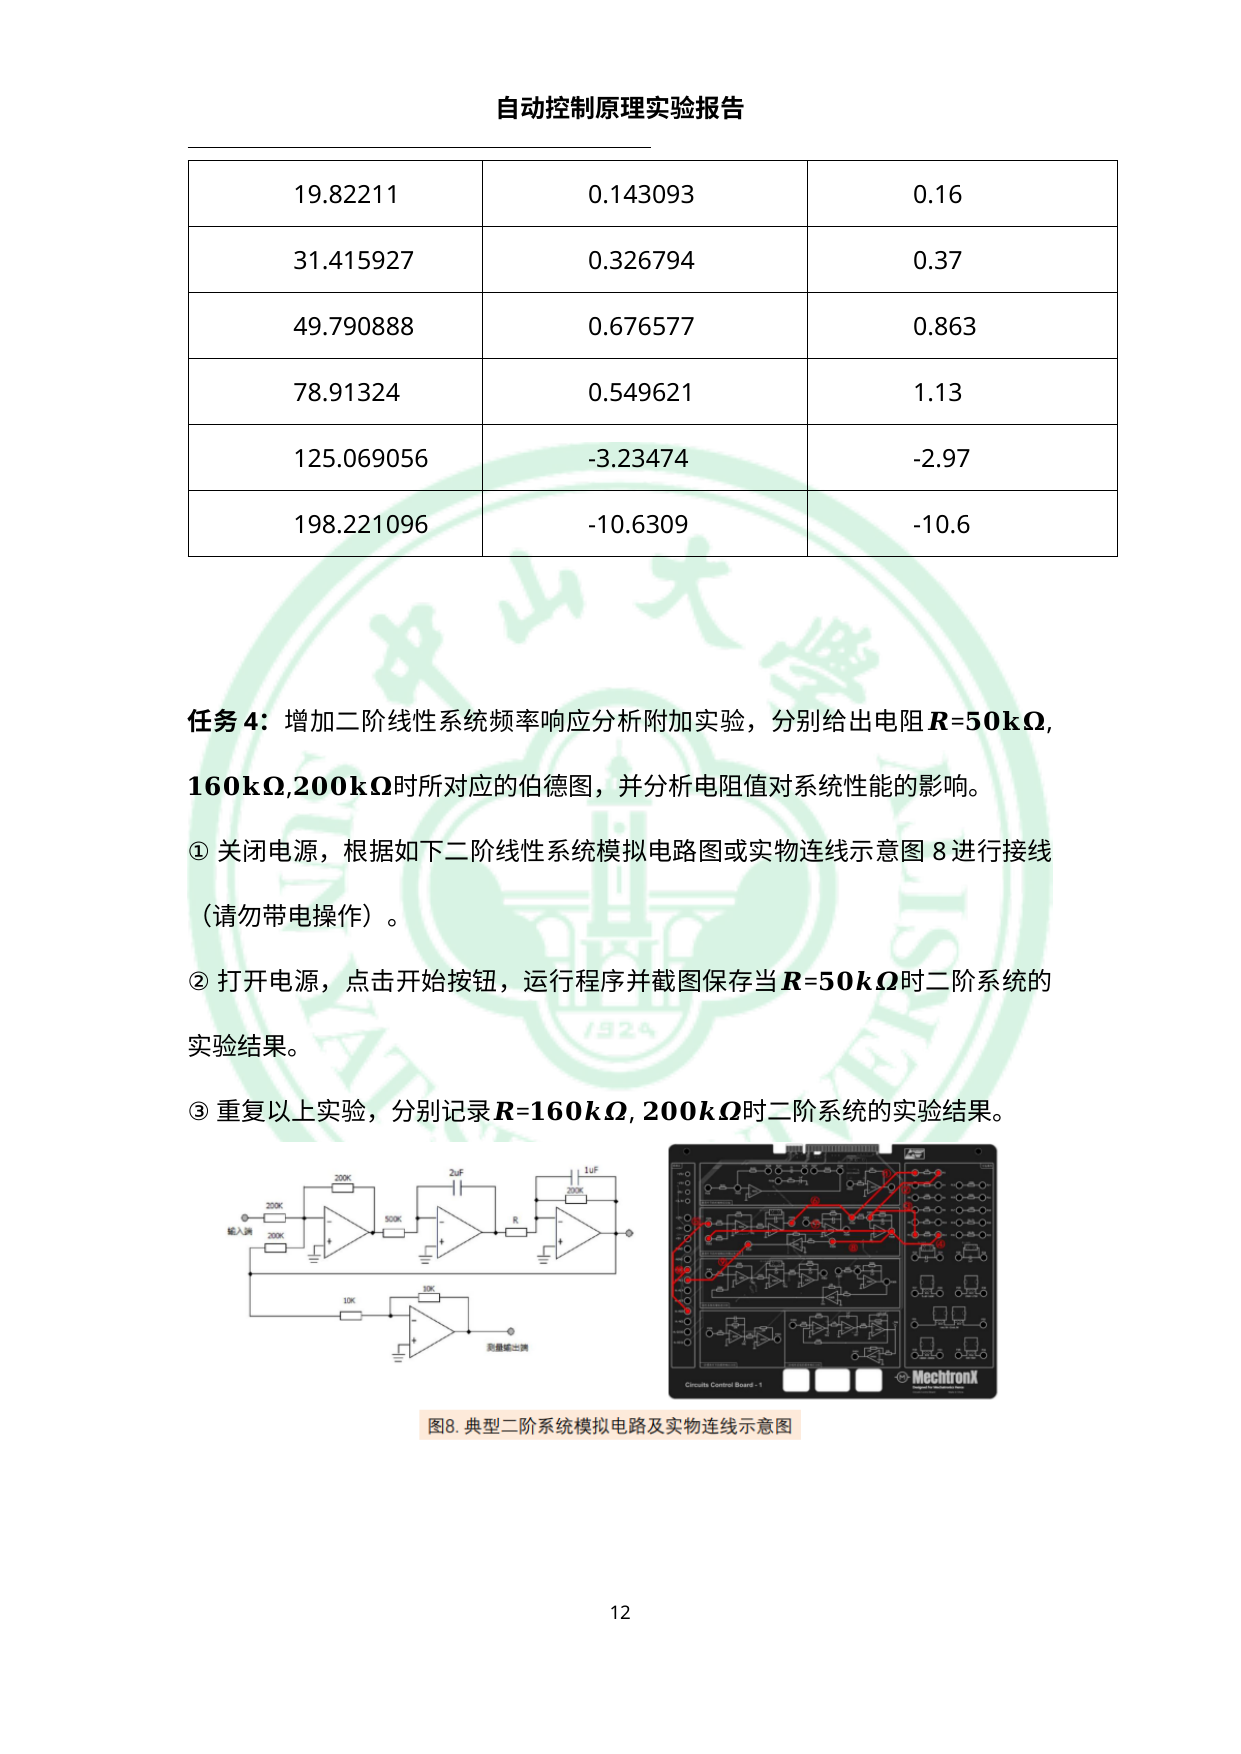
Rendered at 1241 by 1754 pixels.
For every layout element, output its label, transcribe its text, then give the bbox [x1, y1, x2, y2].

table_cell 0.37 [808, 227, 1117, 292]
table_cell 125.069056 [189, 425, 482, 490]
table_cell 78.91324 [189, 359, 482, 424]
table_cell 0.549621 [483, 359, 807, 424]
table_cell 0.676577 [483, 293, 807, 358]
table_cell -2.97 [808, 425, 1117, 490]
table_cell 0.863 [808, 293, 1117, 358]
table_cell 1.13 [808, 359, 1117, 424]
table_cell 0.143093 [483, 161, 807, 226]
text ① 关闭电源，根据如下二阶线性系统模拟电路图或实物连线示意图8进行接线（请勿带电操作）。 [187, 817, 1053, 947]
text ② 打开电源，点击开始按钮，运行程序并截图保存当𝑹=𝟓𝟎𝒌𝜴时二阶系统的实验结果。 [187, 947, 1053, 1077]
table_cell 0.16 [808, 161, 1117, 226]
table_cell 49.790888 [189, 293, 482, 358]
table_cell 19.82211 [189, 161, 482, 226]
table_cell 198.221096 [189, 491, 482, 556]
table_cell -10.6309 [483, 491, 807, 556]
text ③ 重复以上实验，分别记录𝑹=𝟏𝟔𝟎𝒌𝜴, 𝟐𝟎𝟎𝒌𝜴时二阶系统的实验结果。 [187, 1077, 1053, 1142]
text 任务4：增加二阶线性系统频率响应分析附加实验，分别给出电阻𝑹=𝟓𝟎𝐤𝛀, 𝟏𝟔𝟎𝐤𝛀,𝟐𝟎𝟎𝐤𝛀时所对应的伯德图，并分析电阻值对系统性能的影响。 [187, 687, 1053, 817]
table_cell 31.415927 [189, 227, 482, 292]
picture [224, 1142, 1016, 1446]
table_cell 0.326794 [483, 227, 807, 292]
table_cell -10.6 [808, 491, 1117, 556]
table_cell -3.23474 [483, 425, 807, 490]
